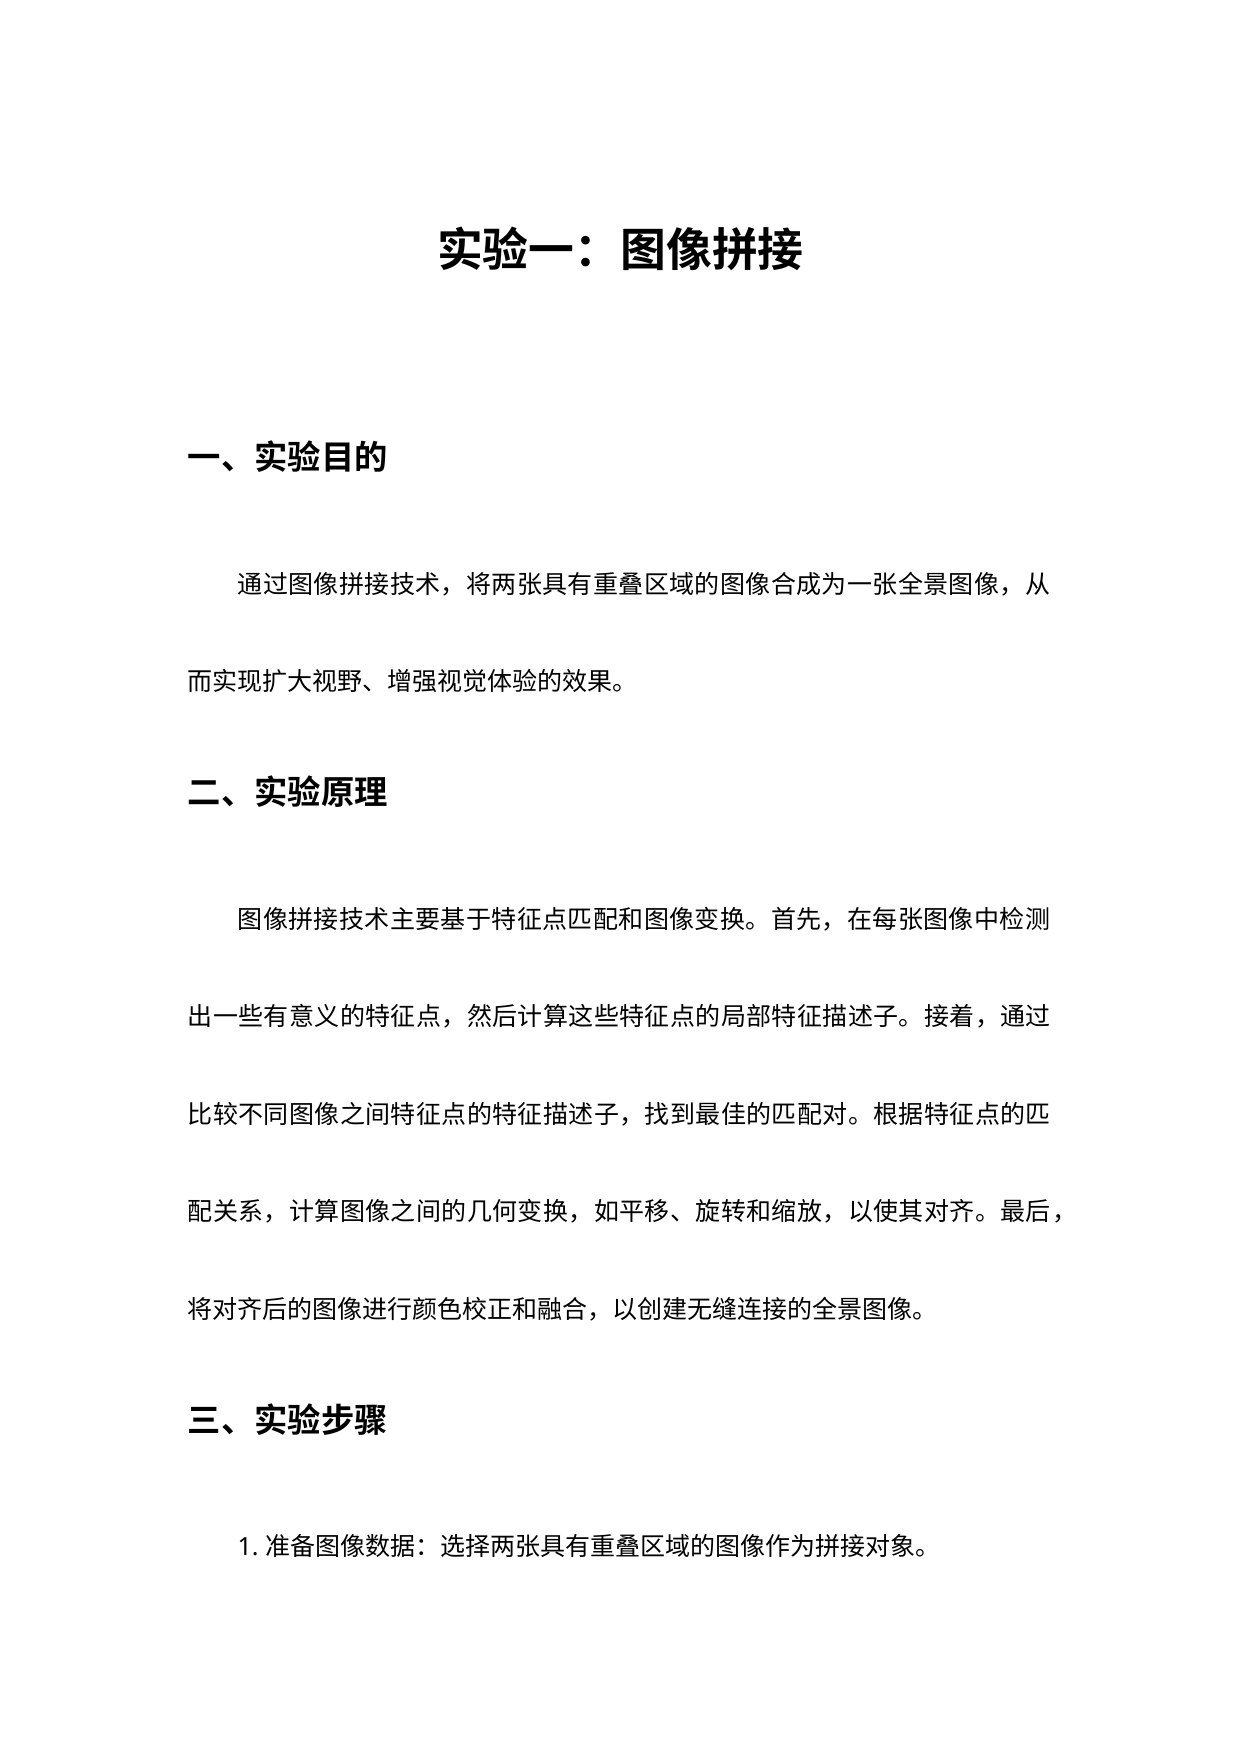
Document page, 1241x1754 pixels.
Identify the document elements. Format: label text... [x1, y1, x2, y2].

subtitle 实验一：图像拼接 [187, 197, 1053, 295]
subtitle 一、实验目的 [187, 423, 1053, 488]
text 1. 准备图像数据：选择两张具有重叠区域的图像作为拼接对象。 [187, 1512, 1053, 1577]
subtitle 三、实验步骤 [187, 1385, 1053, 1450]
text 通过图像拼接技术，将两张具有重叠区域的图像合成为一张全景图像，从而实现扩大视野、增强视觉体验的效果。 [187, 550, 1053, 712]
subtitle 二、实验原理 [187, 758, 1053, 823]
text 图像拼接技术主要基于特征点匹配和图像变换。首先，在每张图像中检测出一些有意义的特征点，然后计算这些特征点的局部特征描述子。接着，通过比较不同图像之间特征点的特征描述子，找到最佳的匹配对。根据特征点的匹配关系，计算图像之间的几何变换，如平移、旋转和缩放，以使其对齐。最后，将对齐后的图像进行颜色校正和融合，以创建无缝连接的全景图像。 [187, 885, 1053, 1340]
